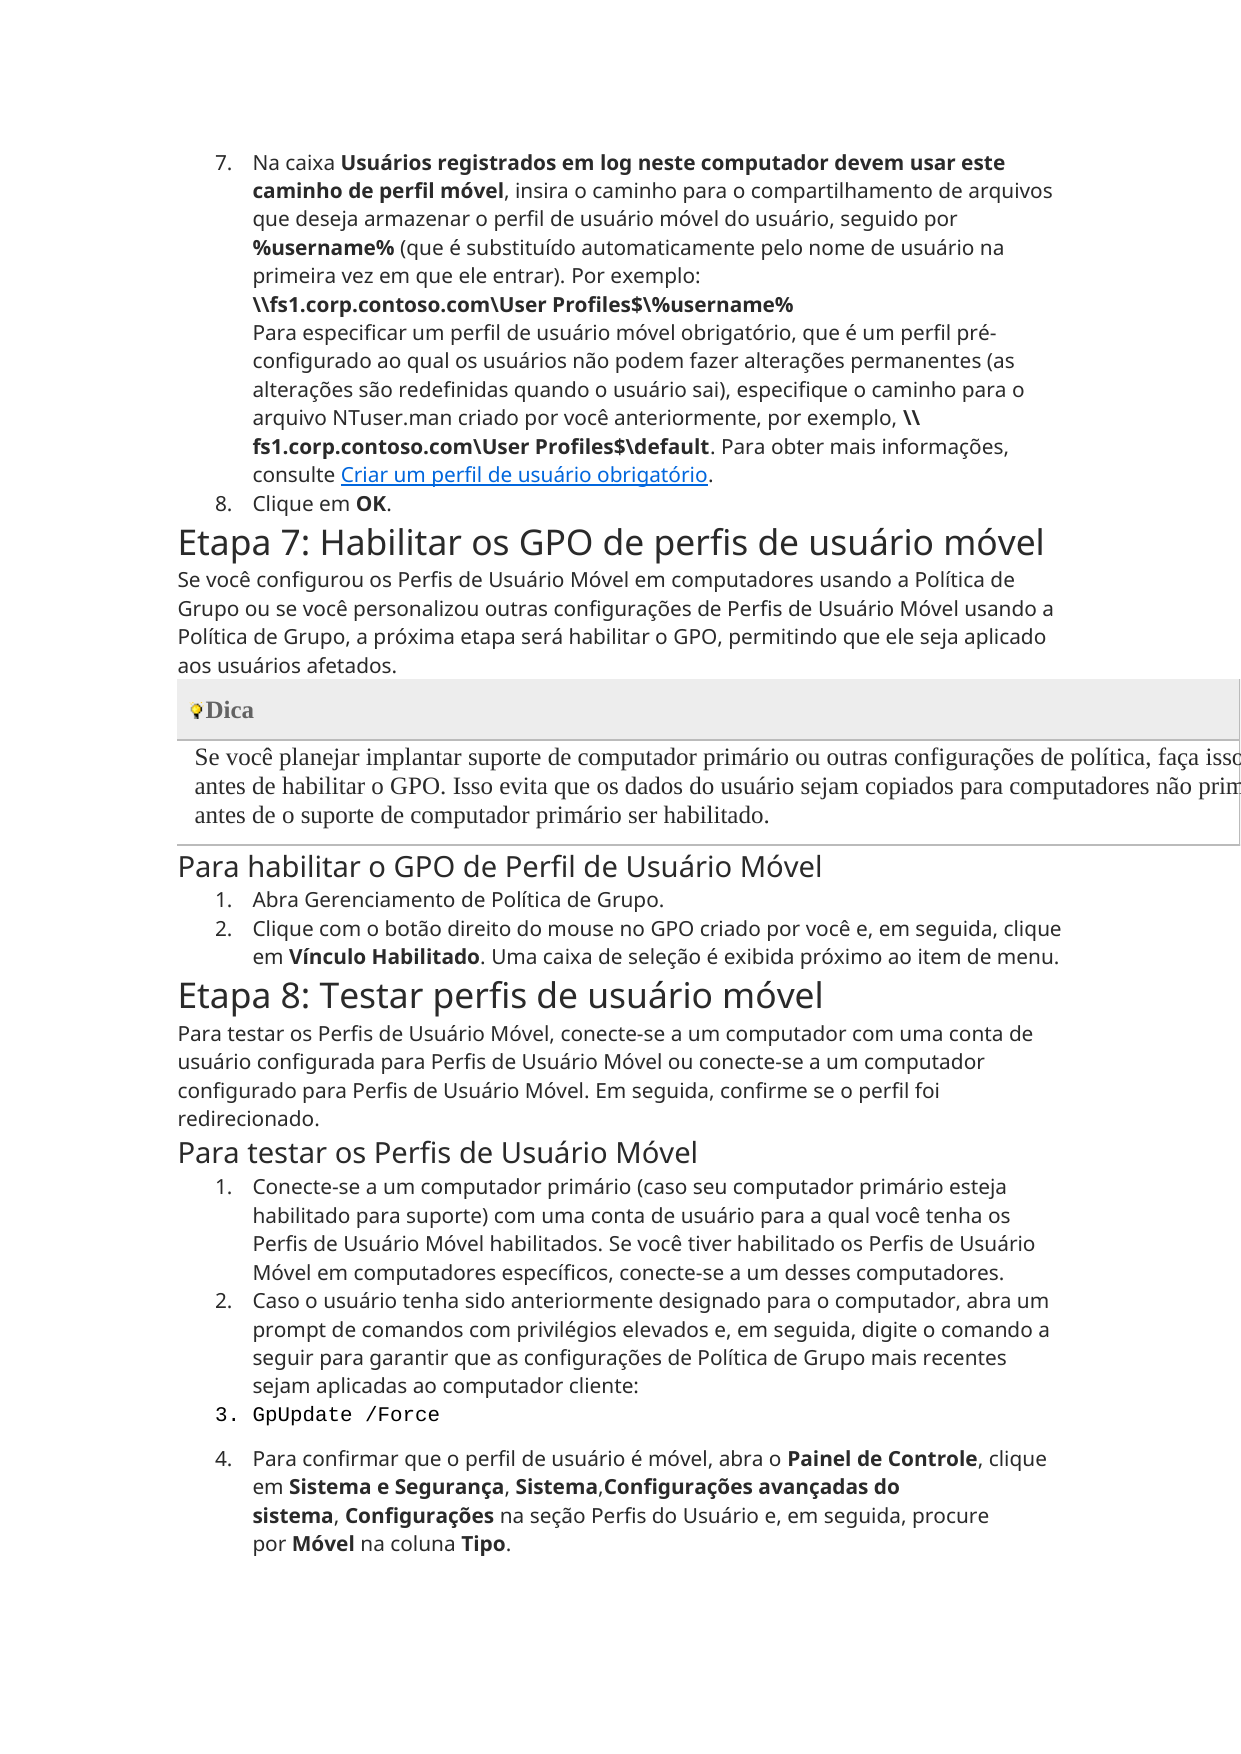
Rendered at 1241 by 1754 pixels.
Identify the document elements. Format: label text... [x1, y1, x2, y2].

list Clique em OK. [215, 489, 1063, 517]
list Conecte-se a um computador primário (caso seu computador primário esteja habilitado para suporte) com uma conta de usuário para a qual você tenha os Perfis de Usuário Móvel habilitados. Se você tiver habilitado os Perfis de Usuário Móvel em computadores específicos, conecte-se a um desses computadores. [215, 1172, 1063, 1286]
text Para habilitar o GPO de Perfil de Usuário Móvel [177, 846, 1063, 886]
text Etapa 7: Habilitar os GPO de perfis de usuário móvel [177, 517, 1063, 566]
text \\fs1.corp.contoso.com\User Profiles$\%username% [252, 290, 1063, 318]
text Para testar os Perfis de Usuário Móvel, conecte-se a um computador com uma conta de usuário configurada para Perfis de Usuário Móvel ou conecte-se a um computador configurado para Perfis de Usuário Móvel. Em seguida, confirme se o perfil foi redirecionado. [177, 1019, 1063, 1133]
list Abra Gerenciamento de Política de Grupo. [215, 886, 1063, 914]
table_cell Se você planejar implantar suporte de computador primário ou outras configurações de política, faça isso agora, antes de habilitar o GPO. Isso evita que os dados do usuário sejam copiados para computadores não primários antes de o suporte de computador primário ser habilitado. [177, 741, 1239, 844]
text Etapa 8: Testar perfis de usuário móvel [177, 971, 1063, 1019]
text Para testar os Perfis de Usuário Móvel [177, 1133, 1063, 1172]
text Para especificar um perfil de usuário móvel obrigatório, que é um perfil pré-configurado ao qual os usuários não podem fazer alterações permanentes (as alterações são redefinidas quando o usuário sai), especifique o caminho para o arquivo NTuser.man criado por você anteriormente, por exemplo, \\fs1.corp.contoso.com\User Profiles$\default. Para obter mais informações, consulte Criar um perfil de usuário obrigatório. [252, 318, 1063, 489]
list Na caixa Usuários registrados em log neste computador devem usar este caminho de perfil móvel, insira o caminho para o compartilhamento de arquivos que deseja armazenar o perfil de usuário móvel do usuário, seguido por%username% (que é substituído automaticamente pelo nome de usuário na primeira vez em que ele entrar). Por exemplo: [215, 148, 1063, 290]
list GpUpdate /Force [215, 1400, 1063, 1427]
text Se você configurou os Perfis de Usuário Móvel em computadores usando a Política de Grupo ou se você personalizou outras configurações de Perfis de Usuário Móvel usando a Política de Grupo, a próxima etapa será habilitar o GPO, permitindo que ele seja aplicado aos usuários afetados. [177, 566, 1063, 679]
list Para confirmar que o perfil de usuário é móvel, abra o Painel de Controle, clique em Sistema e Segurança, Sistema,Configurações avançadas do sistema, Configurações na seção Perfis do Usuário e, em seguida, procure por Móvel na coluna Tipo. [215, 1444, 1063, 1558]
picture [189, 702, 206, 719]
list Caso o usuário tenha sido anteriormente designado para o computador, abra um prompt de comandos com privilégios elevados e, em seguida, digite o comando a seguir para garantir que as configurações de Política de Grupo mais recentes sejam aplicadas ao computador cliente: [215, 1286, 1063, 1400]
list Clique com o botão direito do mouse no GPO criado por você e, em seguida, clique em Vínculo Habilitado. Uma caixa de seleção é exibida próximo ao item de menu. [215, 914, 1063, 971]
table_header Dica [177, 679, 1239, 739]
